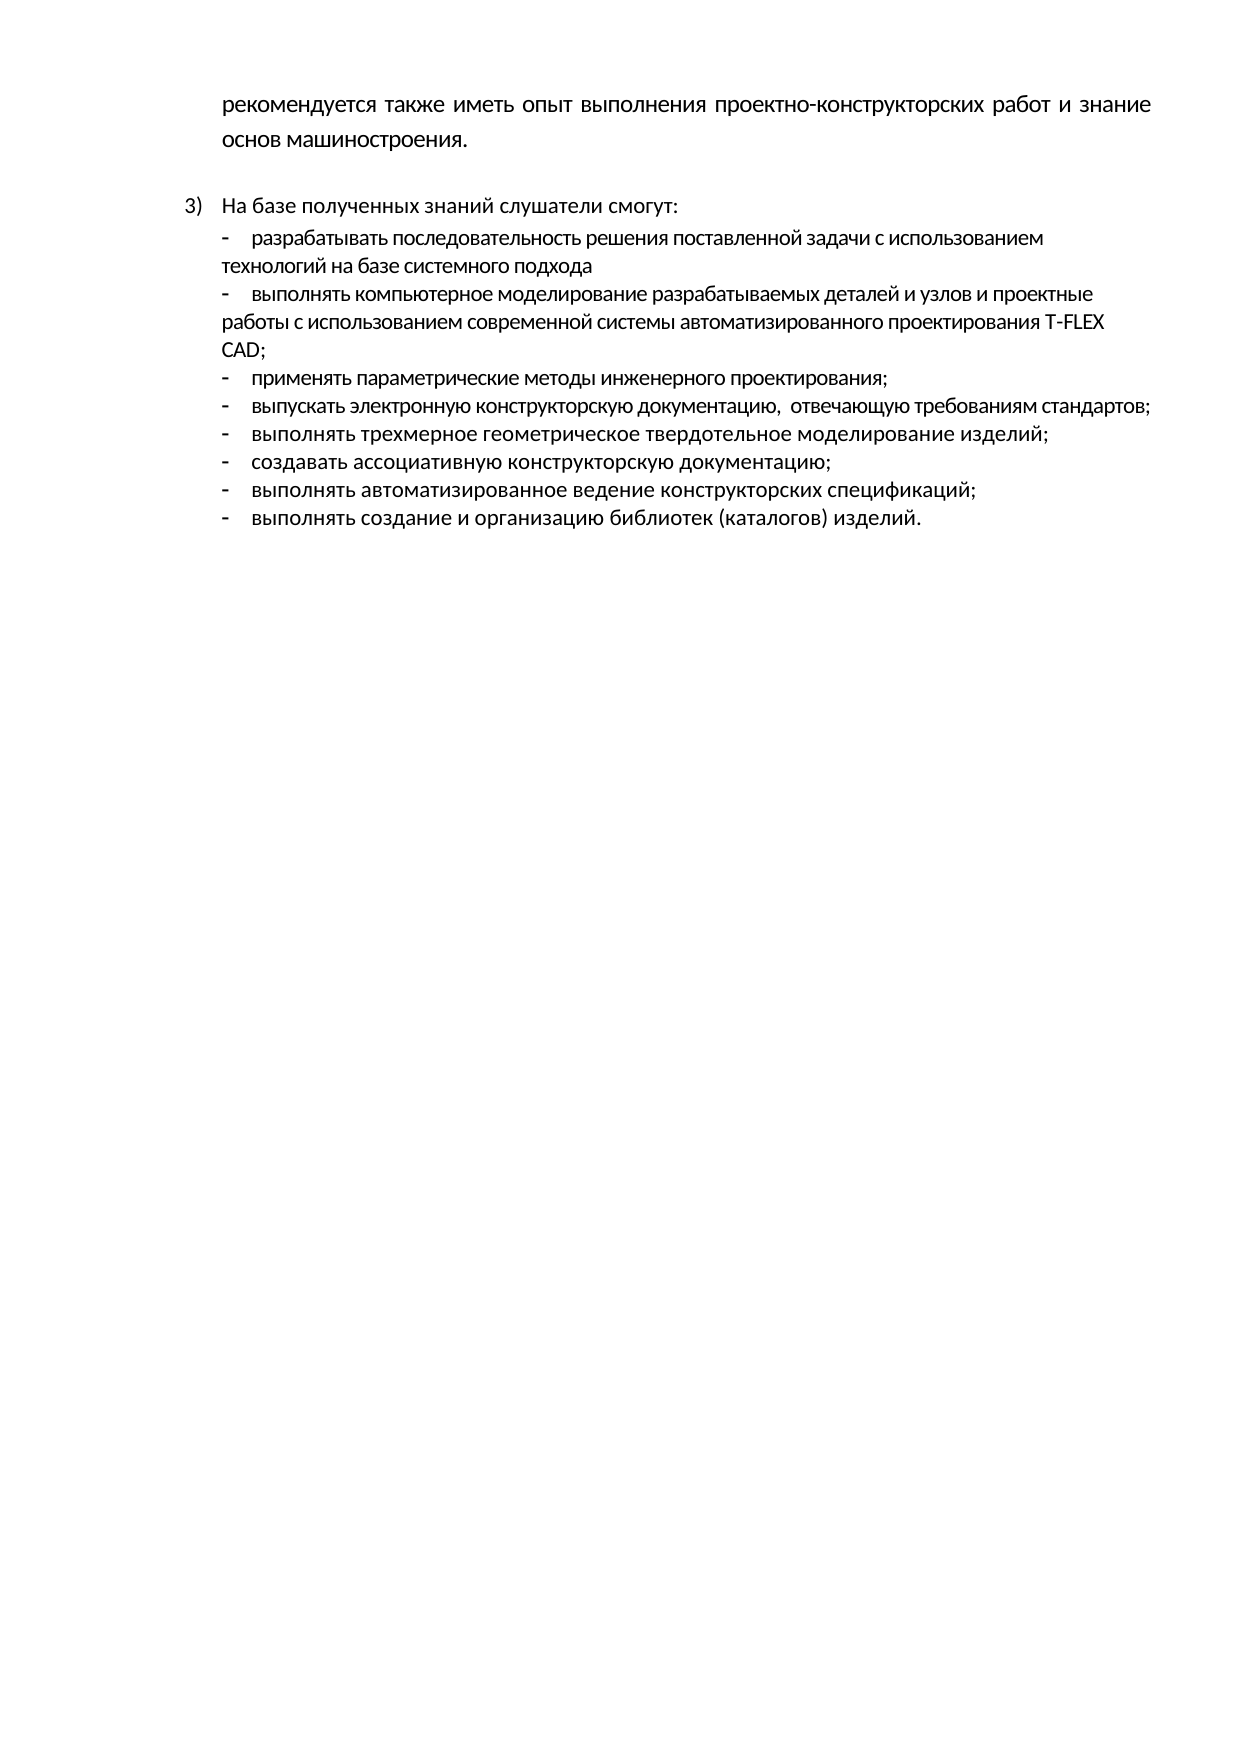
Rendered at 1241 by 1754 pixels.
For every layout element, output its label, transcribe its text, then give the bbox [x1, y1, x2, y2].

list применять параметрические методы инженерного проектирования; [221, 363, 1152, 391]
list выполнять трехмерное геометрическое твердотельное моделирование изделий; [221, 419, 1152, 447]
list выпускать электронную конструкторскую документацию, отвечающую требованиям стандартов; [221, 391, 1152, 419]
list разрабатывать последовательность решения поставленной задачи с использованием технологий на базе системного подхода [221, 223, 1152, 279]
list выполнять компьютерное моделирование разрабатываемых деталей и узлов и проектные работы с использованием современной системы автоматизированного проектирования T-FLEX CAD; [221, 279, 1152, 363]
list выполнять создание и организацию библиотек (каталогов) изделий. [221, 503, 1152, 531]
list На базе полученных знаний слушатели смогут: [184, 191, 1152, 219]
list выполнять автоматизированное ведение конструкторских спецификаций; [221, 475, 1152, 503]
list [184, 89, 1152, 154]
list создавать ассоциативную конструкторскую документацию; [221, 447, 1152, 475]
